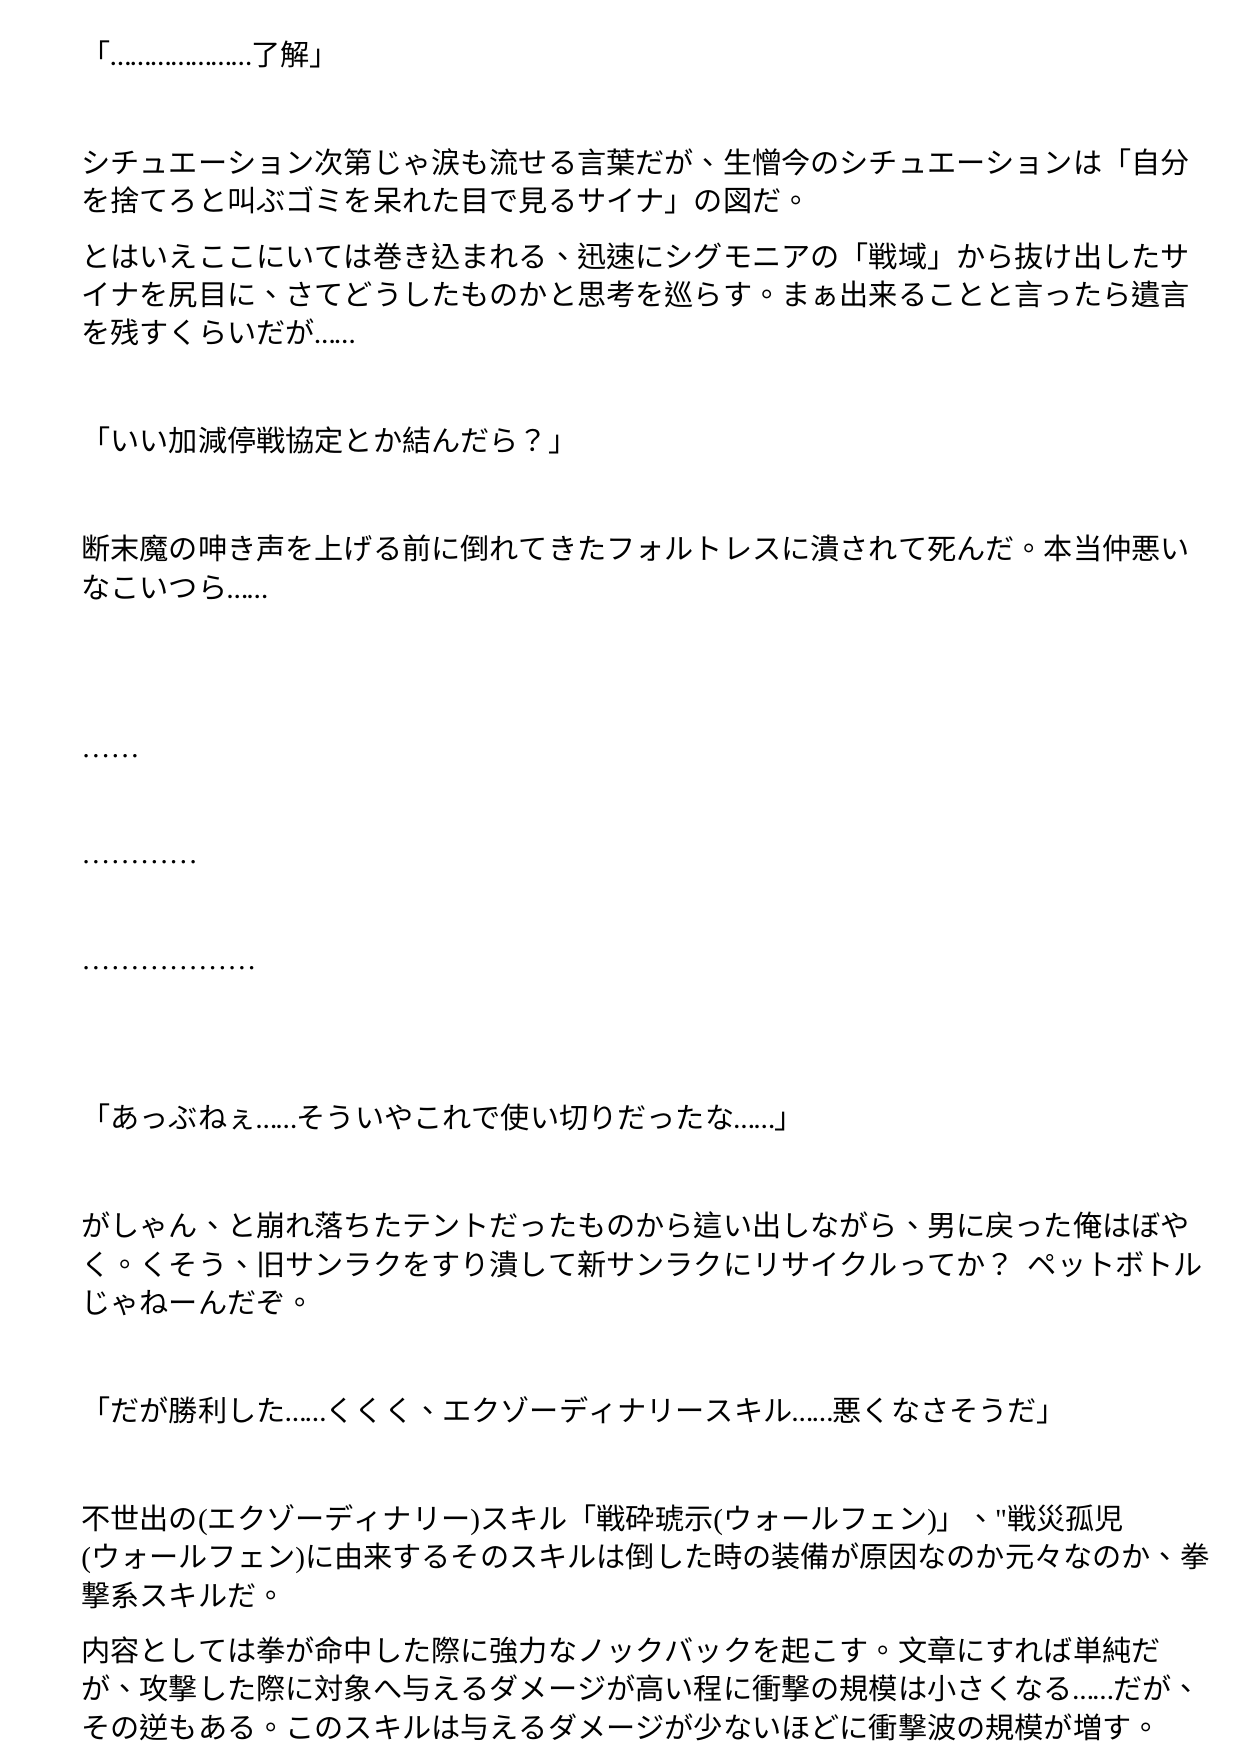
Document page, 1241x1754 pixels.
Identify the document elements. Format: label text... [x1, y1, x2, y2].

text ………… [81, 836, 1215, 870]
text 不世出の(エクゾーディナリー)スキル「戦砕琥示(ウォールフェン)」、"戦災孤児(ウォールフェン)に由来するそのスキルは倒した時の装備が原因なのか元々なのか、拳撃系スキルだ。 [81, 1501, 1215, 1613]
text シチュエーション次第じゃ涙も流せる言葉だが、生憎今のシチュエーションは「自分を捨てろと叫ぶゴミを呆れた目で見るサイナ」の図だ。 [81, 145, 1215, 219]
text 内容としては拳が命中した際に強力なノックバックを起こす。文章にすれば単純だが、攻撃した際に対象へ与えるダメージが高い程に衝撃の規模は小さくなる……だが、その逆もある。このスキルは与えるダメージが少ないほどに衝撃波の規模が増す。 [81, 1633, 1215, 1745]
text …… [81, 731, 1215, 764]
text 「…………………了解」 [81, 37, 1215, 73]
text 「だが勝利した……くくく、エクゾーディナリースキル……悪くなさそうだ」 [81, 1393, 1215, 1428]
text がしゃん、と崩れ落ちたテントだったものから這い出しながら、男に戻った俺はぼやく。くそう、旧サンラクをすり潰して新サンラクにリサイクルってか？ ペットボトルじゃねーんだぞ。 [81, 1208, 1215, 1321]
text 「いい加減停戦協定とか結んだら？」 [81, 423, 1215, 459]
text 「あっぶねぇ……そういやこれで使い切りだったな……」 [81, 1100, 1215, 1136]
text 断末魔の呻き声を上げる前に倒れてきたフォルトレスに潰されて死んだ。本当仲悪いなこいつら…… [81, 531, 1215, 605]
text とはいえここにいては巻き込まれる、迅速にシグモニアの「戦域」から抜け出したサイナを尻目に、さてどうしたものかと思考を巡らす。まぁ出来ることと言ったら遺言を残すくらいだが…… [81, 239, 1215, 351]
text ……………… [81, 942, 1215, 975]
